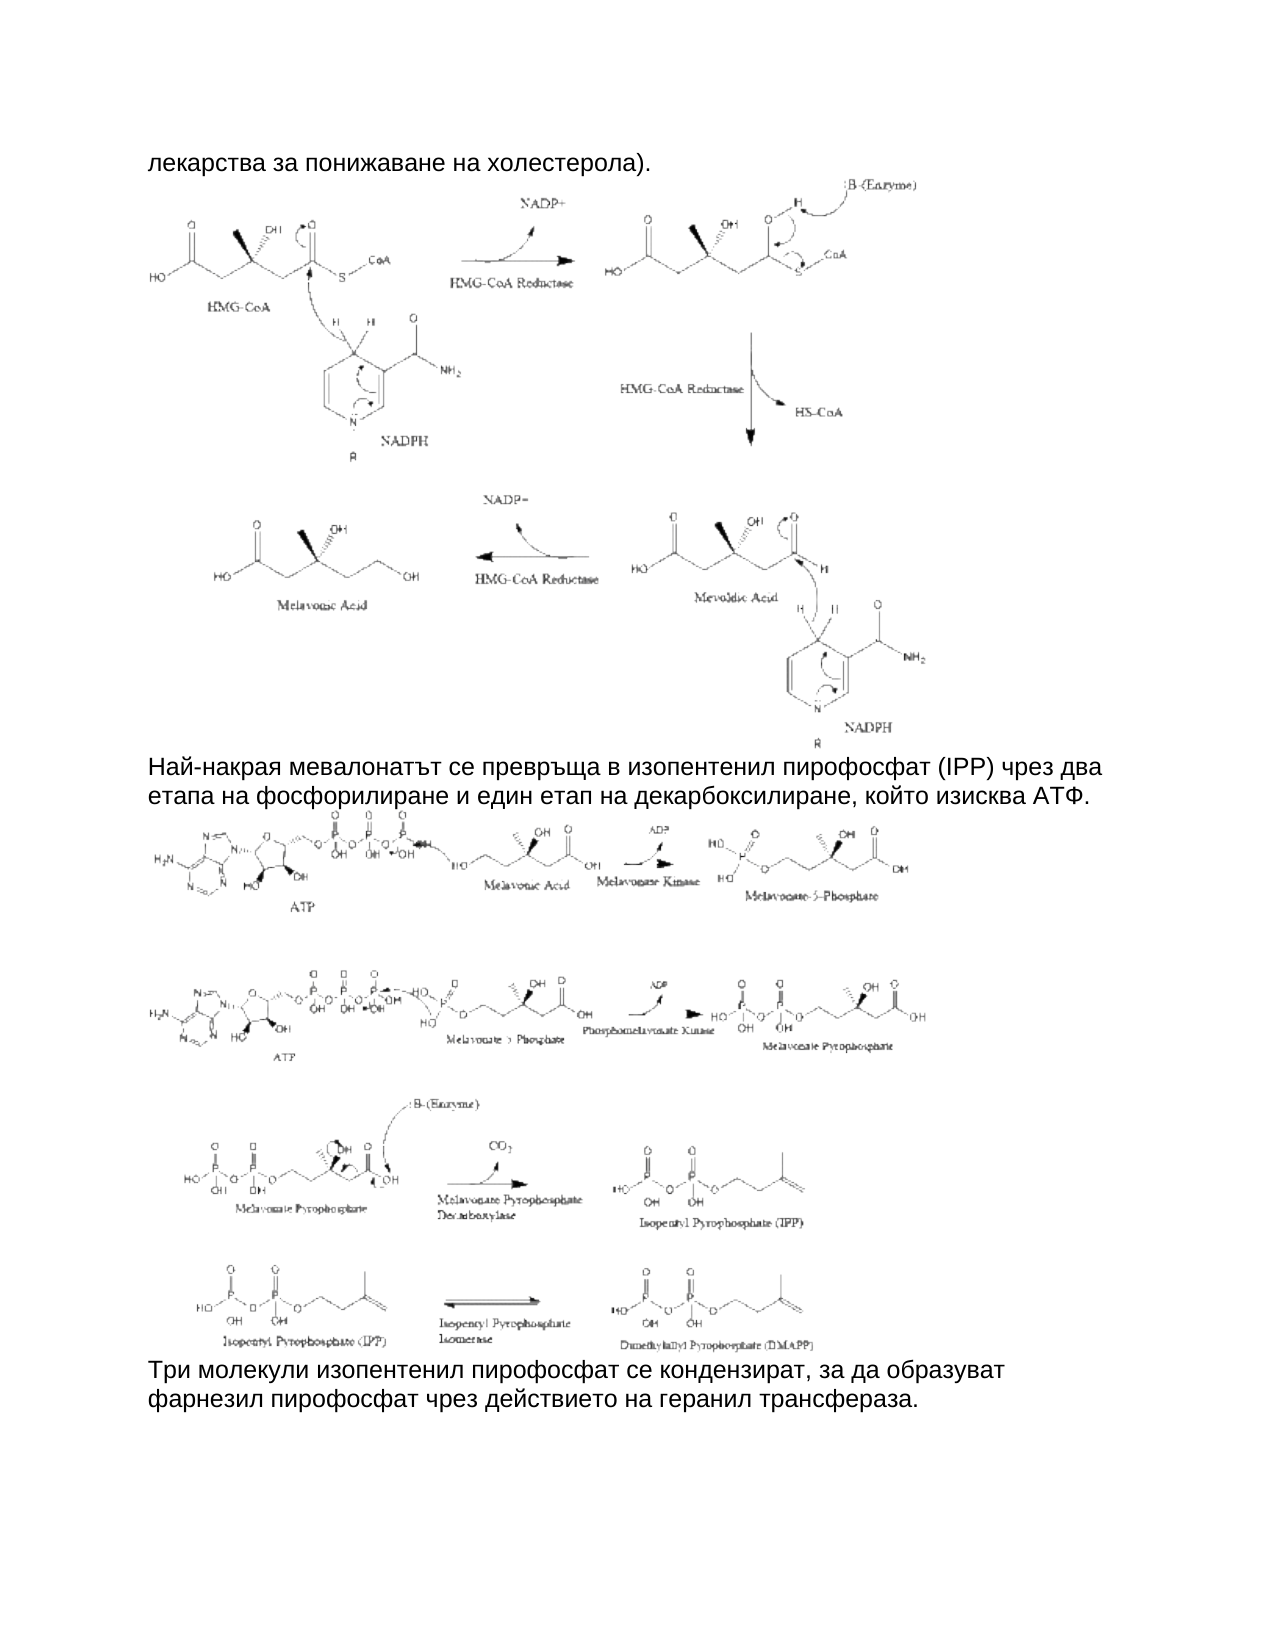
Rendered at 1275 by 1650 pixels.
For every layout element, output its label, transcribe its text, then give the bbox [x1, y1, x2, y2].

picture [147, 176, 929, 752]
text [148, 148, 1127, 752]
text Три молекули изопентенил пирофосфат се кондензират, за да образуват фарнезил пирофосфат чрез действието на геранил трансфераза. [148, 1355, 1127, 1413]
picture [147, 809, 929, 1356]
